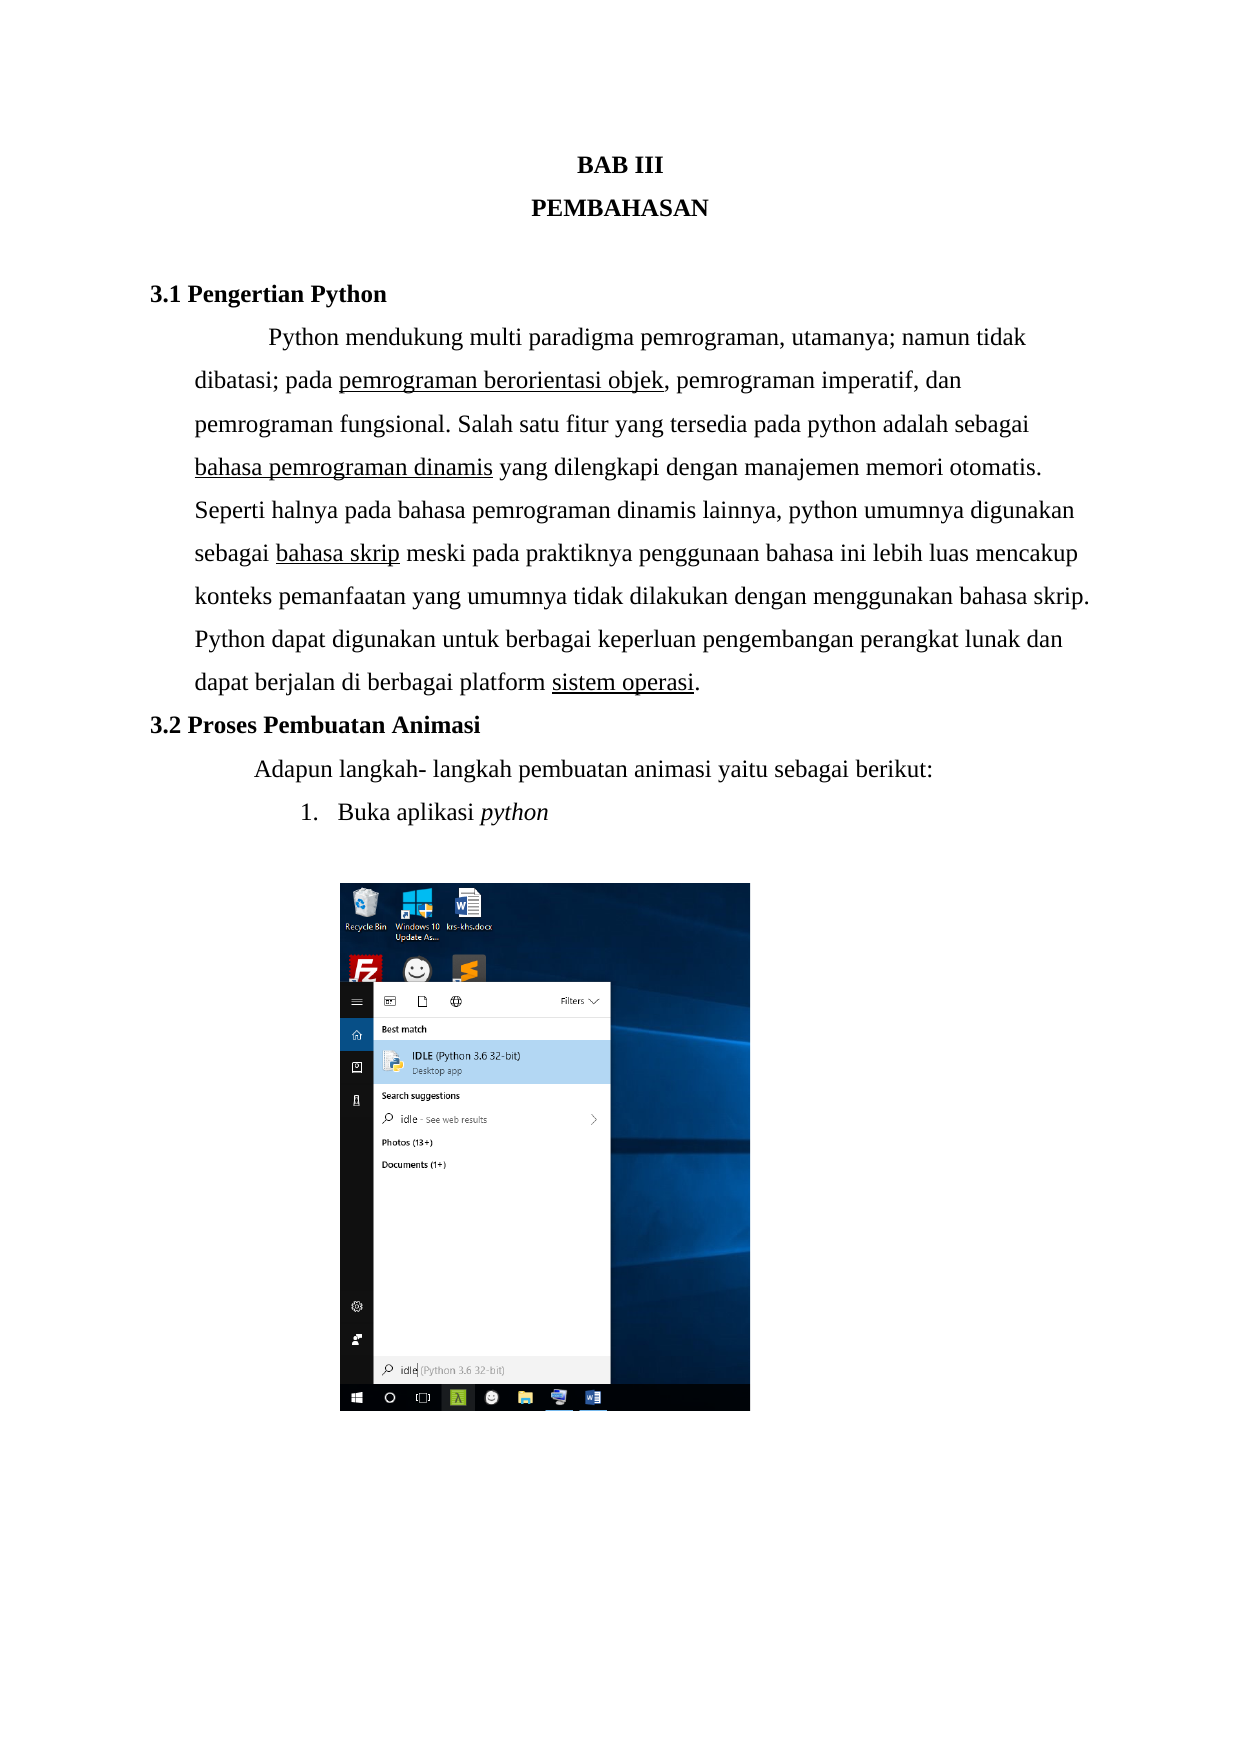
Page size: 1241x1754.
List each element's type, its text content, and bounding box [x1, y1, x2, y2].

title 3.2 Proses Pembuatan Animasi [150, 711, 1090, 739]
title BAB III [150, 150, 1090, 179]
title PEMBAHASAN [150, 193, 1090, 222]
title Python mendukung multi paradigma pemrograman, utamanya; namun tidak dibatasi; pada pemrograman berorientasi objek, pemrograman imperatif, dan pemrograman fungsional. Salah satu fitur yang tersedia pada python adalah sebagai bahasa pemrograman dinamis yang dilengkapi dengan manajemen memori otomatis. Seperti halnya pada bahasa pemrograman dinamis lainnya, python umumnya digunakan sebagai bahasa skrip meski pada praktiknya penggunaan bahasa ini lebih luas mencakup konteks pemanfaatan yang umumnya tidak dilakukan dengan menggunakan bahasa skrip. Python dapat digunakan untuk berbagai keperluan pengembangan perangkat lunak dan dapat berjalan di berbagai platform sistem operasi. [194, 322, 1090, 696]
title Buka aplikasi python [300, 797, 1090, 826]
title Adapun langkah- langkah pembuatan animasi yaitu sebagai berikut: [225, 754, 1090, 782]
picture [340, 883, 750, 1411]
title 3.1 Pengertian Python [150, 279, 1090, 308]
